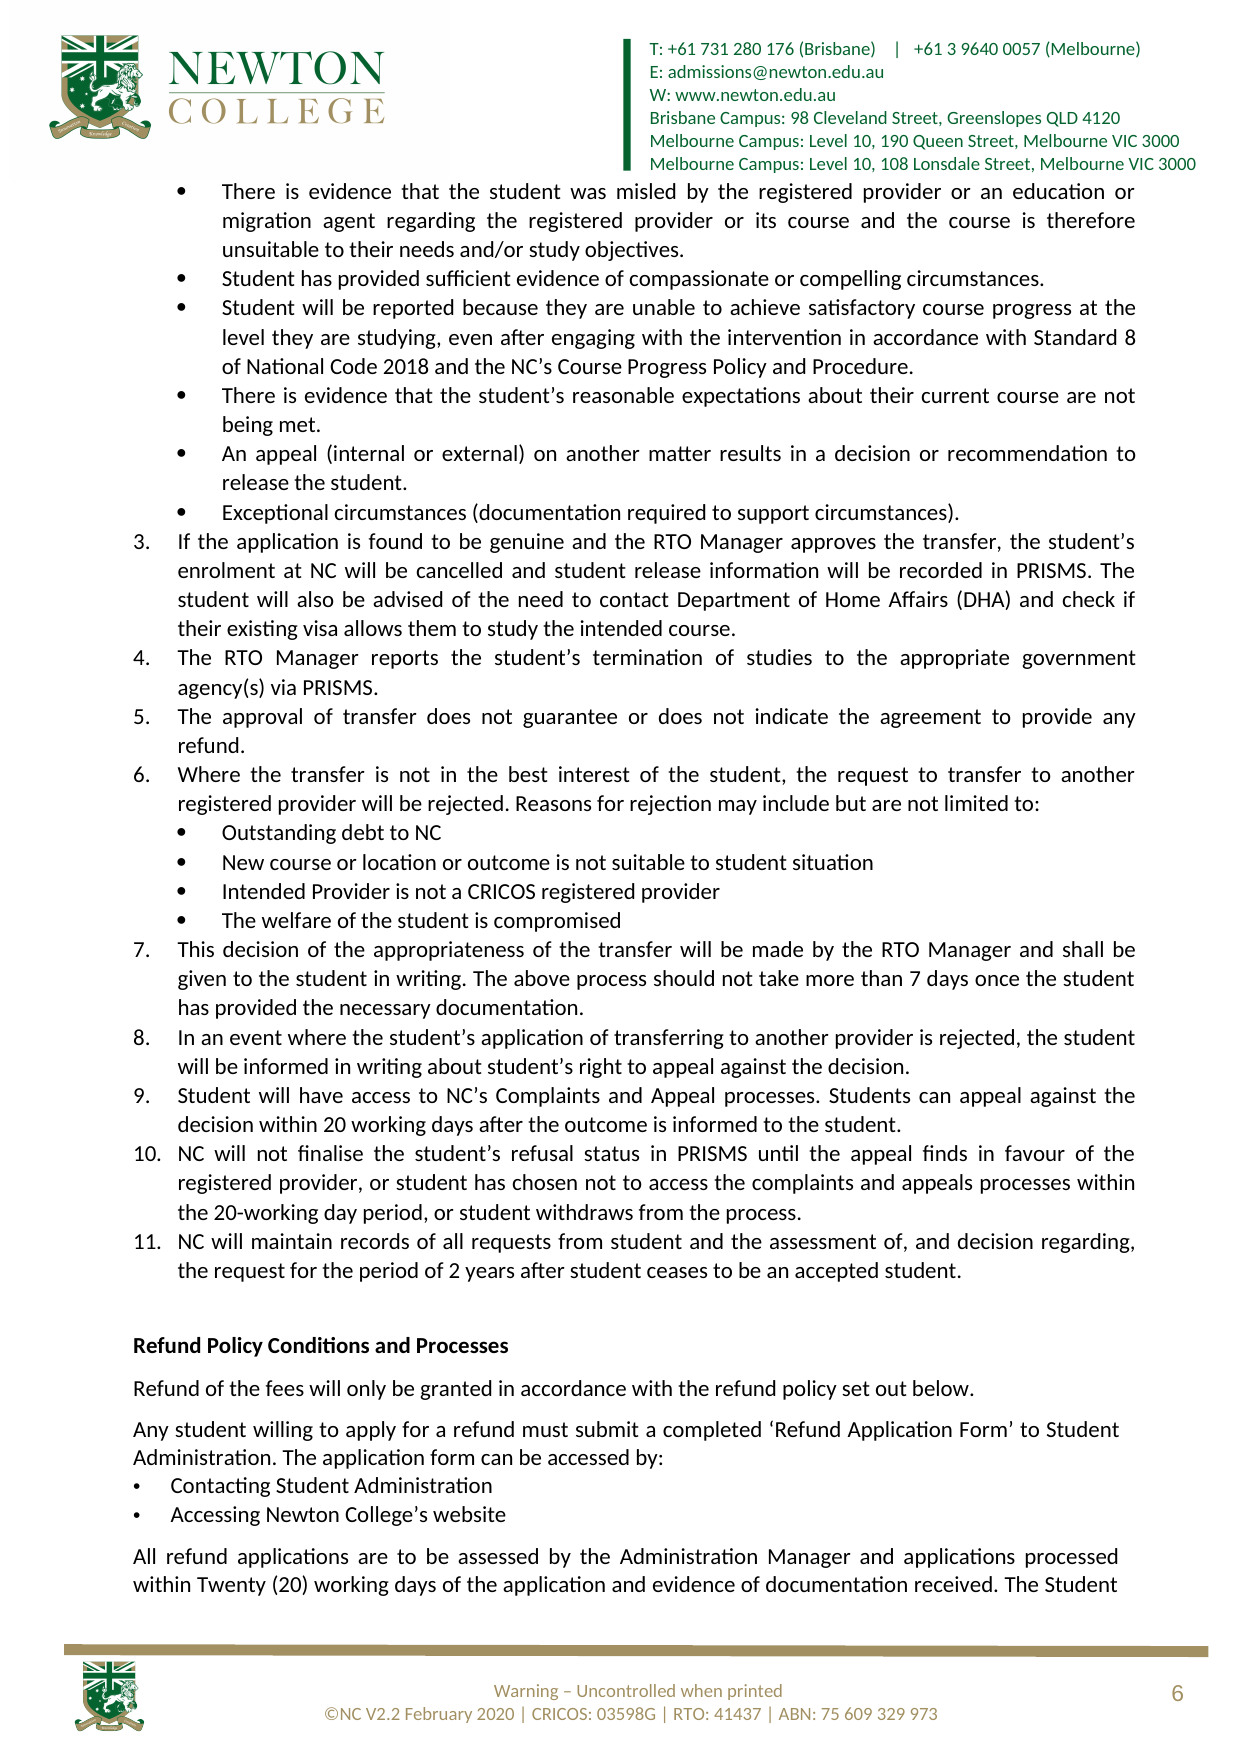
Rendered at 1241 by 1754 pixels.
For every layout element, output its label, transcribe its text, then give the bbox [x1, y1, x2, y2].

list There is evidence that the student was misled by the registered provider or an education or migration agent regarding the registered provider or its course and the course is therefore unsuitable to their needs and/or study objectives. [177, 176, 1137, 263]
list The RTO Manager reports the student’s termination of studies to the appropriate government agency(s) via PRISMS. [133, 642, 1137, 701]
list There is evidence that the student’s reasonable expectations about their current course are not being met. [177, 380, 1137, 438]
text Refund of the fees will only be granted in accordance with the refund policy set out below. [133, 1374, 1121, 1402]
picture [64, 1656, 159, 1744]
subtitle Refund Policy Conditions and Processes [133, 1331, 1137, 1359]
list Student will be reported because they are unable to achieve satisfactory course progress at the level they are studying, even after engaging with the intervention in accordance with Standard 8 of National Code 2018 and the NC’s Course Progress Policy and Procedure. [177, 292, 1137, 380]
list Accessing Newton College’s website [133, 1500, 1136, 1528]
list Contacting Student Administration [133, 1471, 1136, 1499]
list Student will have access to NC’s Complaints and Appeal processes. Students can appeal against the decision within 20 working days after the outcome is informed to the student. [133, 1080, 1137, 1138]
list NC will maintain records of all requests from student and the assessment of, and decision regarding, the request for the period of 2 years after student ceases to be an accepted student. [133, 1226, 1137, 1284]
list The welfare of the student is compromised [177, 905, 1137, 934]
list In an event where the student’s application of transferring to another provider is rejected, the student will be informed in writing about student’s right to appeal against the decision. [133, 1022, 1137, 1080]
list The approval of transfer does not guarantee or does not indicate the agreement to provide any refund. [133, 701, 1137, 759]
list This decision of the appropriateness of the transfer will be made by the RTO Manager and shall be given to the student in writing. The above process should not take more than 7 days once the student has provided the necessary documentation. [133, 934, 1137, 1022]
list Exceptional circumstances (documentation required to support circumstances). [177, 497, 1137, 526]
list An appeal (internal or external) on another matter results in a decision or recommendation to release the student. [177, 438, 1137, 497]
text Any student willing to apply for a refund must submit a completed ‘Refund Application Form’ to Student Administration. The application form can be accessed by: [133, 1415, 1121, 1471]
picture [8, 0, 449, 181]
list Outstanding debt to NC [177, 817, 1137, 847]
list New course or location or outcome is not suitable to student situation [177, 847, 1137, 876]
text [133, 1542, 1121, 1598]
list Student has provided sufficient evidence of compassionate or compelling circumstances. [177, 263, 1137, 292]
list Where the transfer is not in the best interest of the student, the request to transfer to another registered provider will be rejected. Reasons for rejection may include but are not limited to: [133, 759, 1137, 817]
list If the application is found to be genuine and the RTO Manager approves the transfer, the student’s enrolment at NC will be cancelled and student release information will be recorded in PRISMS. The student will also be advised of the need to contact Department of Home Affairs (DHA) and check if their existing visa allows them to study the intended course. [133, 526, 1137, 642]
list NC will not finalise the student’s refusal status in PRISMS until the appeal finds in favour of the registered provider, or student has chosen not to access the complaints and appeals processes within the 20-working day period, or student withdraws from the process. [133, 1138, 1137, 1226]
list Intended Provider is not a CRICOS registered provider [177, 876, 1137, 905]
